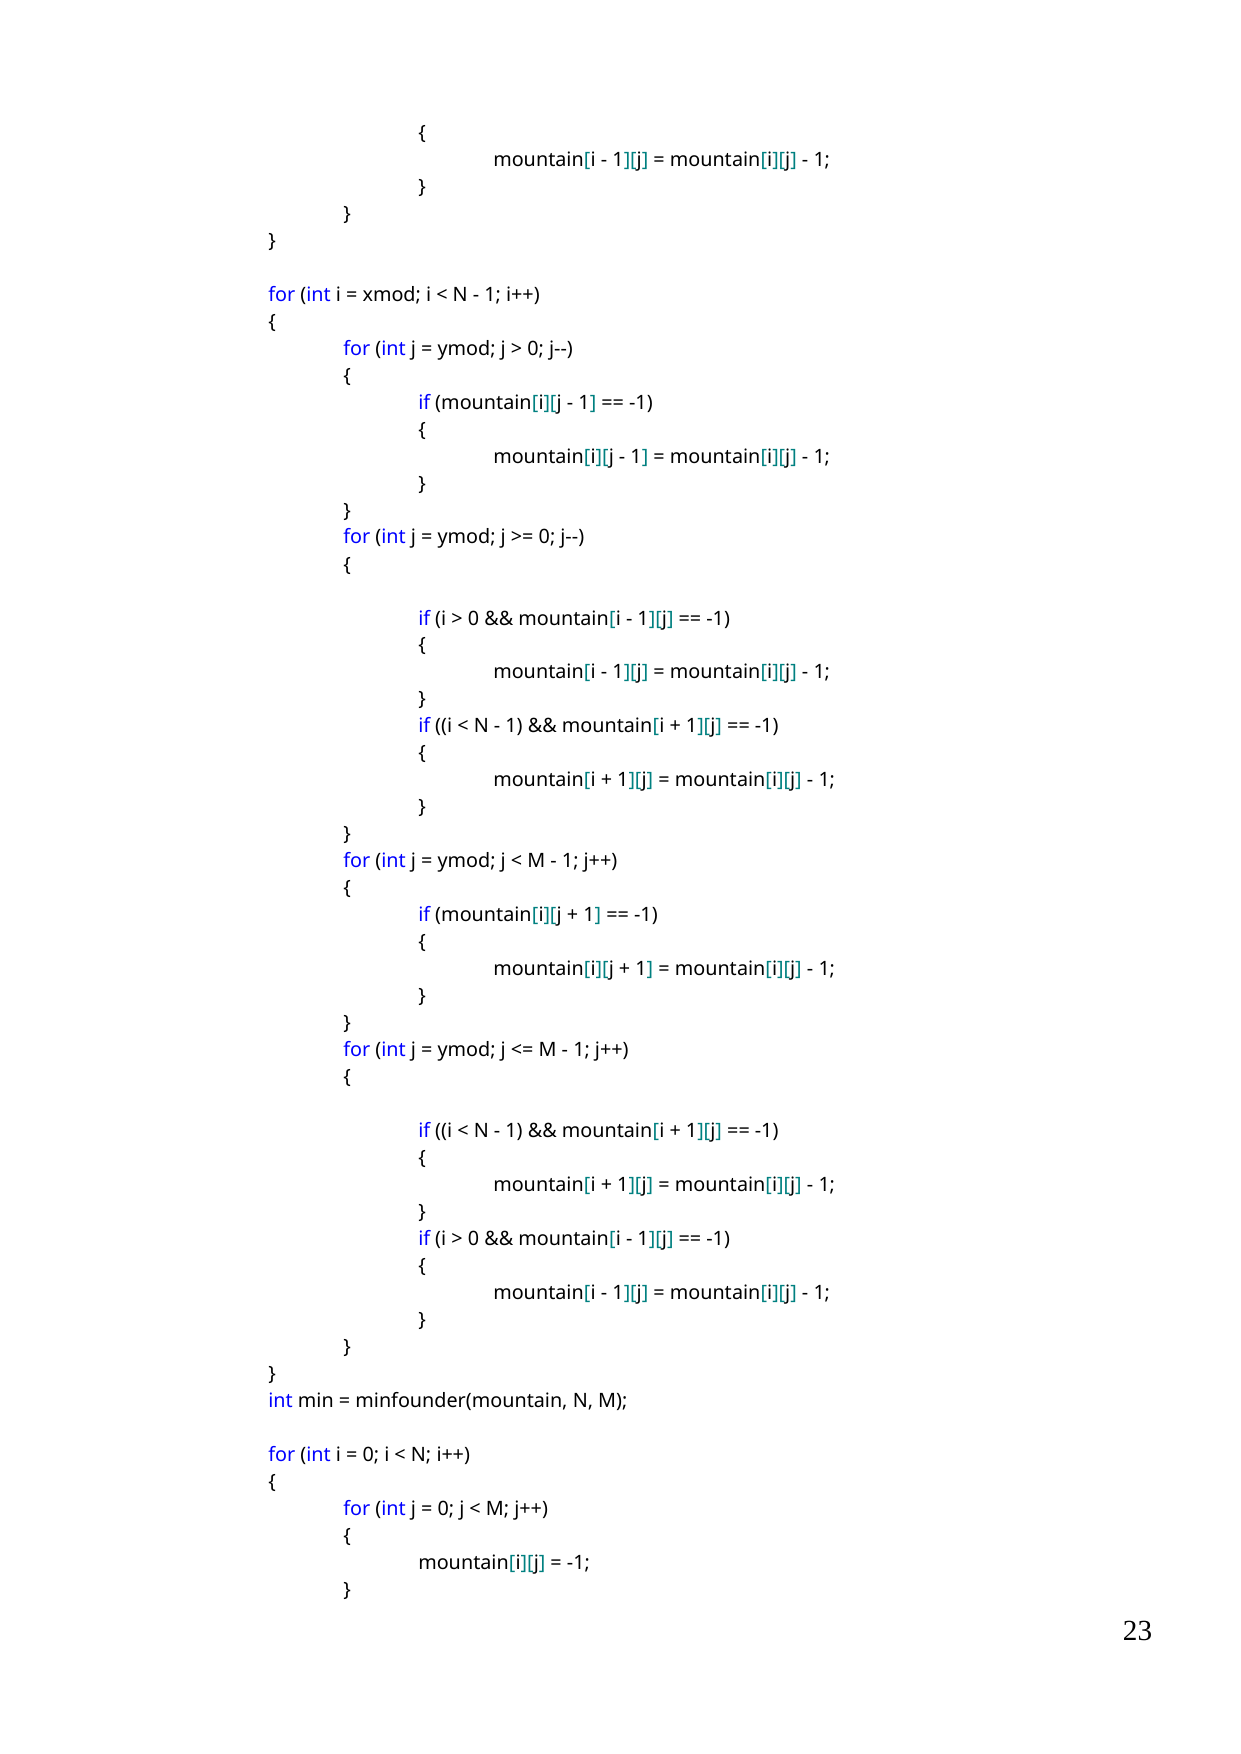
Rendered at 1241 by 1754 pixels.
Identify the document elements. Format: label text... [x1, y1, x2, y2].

text for (int i = 0; i < N; i++) [118, 1440, 1152, 1467]
text if (mountain[i][j - 1] == -1) [118, 388, 1152, 415]
text for (int j = ymod; j >= 0; j--) [118, 523, 1152, 550]
text } [118, 1359, 1152, 1386]
text } [118, 199, 1152, 226]
text { [118, 1143, 1152, 1170]
text } [118, 1305, 1152, 1332]
text for (int j = ymod; j <= M - 1; j++) [118, 1035, 1152, 1062]
text { [118, 550, 1152, 577]
text } [118, 496, 1152, 523]
text } [118, 819, 1152, 847]
text { [118, 1467, 1152, 1494]
text mountain[i - 1][j] = mountain[i][j] - 1; [118, 658, 1152, 685]
text for (int i = xmod; i < N - 1; i++) [118, 280, 1152, 307]
text { [118, 927, 1152, 954]
text } [118, 226, 1152, 253]
text if (mountain[i][j + 1] == -1) [118, 901, 1152, 927]
text for (int j = ymod; j > 0; j--) [118, 334, 1152, 361]
text mountain[i][j] = -1; [118, 1548, 1152, 1575]
text int min = minfounder(mountain, N, M); [118, 1386, 1152, 1413]
text { [118, 307, 1152, 334]
text { [118, 415, 1152, 442]
text { [118, 1251, 1152, 1278]
text for (int j = 0; j < M; j++) [118, 1494, 1152, 1521]
text } [118, 685, 1152, 712]
text } [118, 1008, 1152, 1035]
text if ((i < N - 1) && mountain[i + 1][j] == -1) [118, 712, 1152, 739]
text if ((i < N - 1) && mountain[i + 1][j] == -1) [118, 1116, 1152, 1143]
text { [118, 361, 1152, 388]
text mountain[i - 1][j] = mountain[i][j] - 1; [118, 1278, 1152, 1305]
text mountain[i + 1][j] = mountain[i][j] - 1; [118, 1170, 1152, 1197]
text } [118, 981, 1152, 1008]
text } [118, 172, 1152, 199]
text mountain[i - 1][j] = mountain[i][j] - 1; [118, 145, 1152, 172]
text mountain[i][j - 1] = mountain[i][j] - 1; [118, 442, 1152, 469]
text { [118, 1521, 1152, 1548]
text { [118, 118, 1152, 145]
text } [118, 793, 1152, 819]
text { [118, 739, 1152, 766]
text mountain[i + 1][j] = mountain[i][j] - 1; [118, 766, 1152, 793]
text } [118, 1575, 1152, 1602]
text { [118, 631, 1152, 658]
text for (int j = ymod; j < M - 1; j++) [118, 847, 1152, 873]
text } [118, 1197, 1152, 1224]
text } [118, 1332, 1152, 1359]
text { [118, 1062, 1152, 1089]
text } [118, 469, 1152, 496]
text if (i > 0 && mountain[i - 1][j] == -1) [118, 1224, 1152, 1251]
text { [118, 873, 1152, 901]
text if (i > 0 && mountain[i - 1][j] == -1) [118, 604, 1152, 631]
text mountain[i][j + 1] = mountain[i][j] - 1; [118, 954, 1152, 981]
